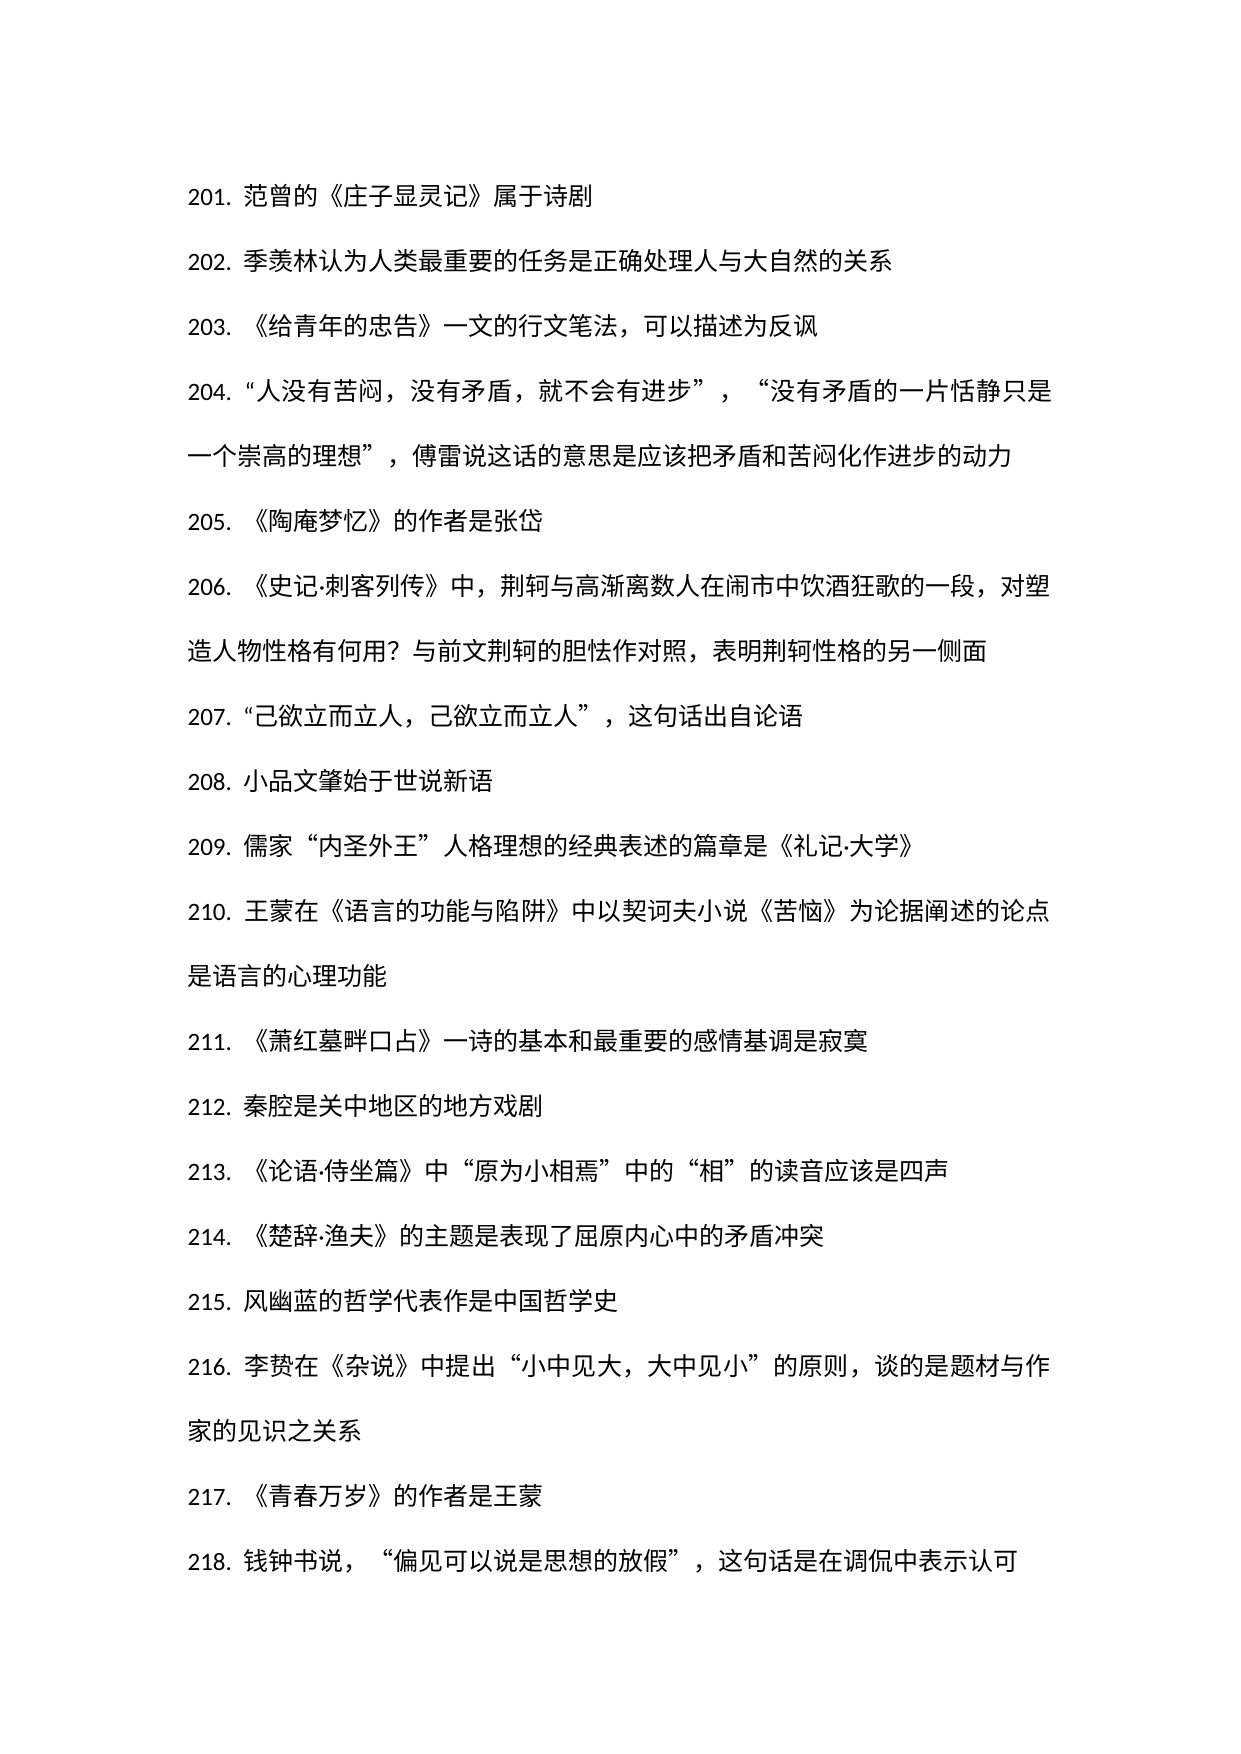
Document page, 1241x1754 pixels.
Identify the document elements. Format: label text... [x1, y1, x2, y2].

text 210. 王蒙在《语言的功能与陷阱》中以契诃夫小说《苦恼》为论据阐述的论点是语言的心理功能 [187, 877, 1053, 1007]
text 214. 《楚辞·渔夫》的主题是表现了屈原内心中的矛盾冲突 [187, 1202, 1053, 1267]
text 216. 李贽在《杂说》中提出“小中见大，大中见小”的原则，谈的是题材与作家的见识之关系 [187, 1332, 1053, 1462]
text 202. 季羡林认为人类最重要的任务是正确处理人与大自然的关系 [187, 227, 1053, 292]
text 212. 秦腔是关中地区的地方戏剧 [187, 1072, 1053, 1137]
text 211. 《萧红墓畔口占》一诗的基本和最重要的感情基调是寂寞 [187, 1007, 1053, 1072]
text 206. 《史记·刺客列传》中，荆轲与高渐离数人在闹市中饮酒狂歌的一段，对塑造人物性格有何用？与前文荆轲的胆怯作对照，表明荆轲性格的另一侧面 [187, 552, 1053, 682]
text 218. 钱钟书说，“偏见可以说是思想的放假”，这句话是在调侃中表示认可 [187, 1527, 1053, 1592]
text 203. 《给青年的忠告》一文的行文笔法，可以描述为反讽 [187, 292, 1053, 357]
text 215. 风幽蓝的哲学代表作是中国哲学史 [187, 1267, 1053, 1332]
text 209. 儒家“内圣外王”人格理想的经典表述的篇章是《礼记·大学》 [187, 812, 1053, 877]
text 217. 《青春万岁》的作者是王蒙 [187, 1462, 1053, 1527]
text 204. “人没有苦闷，没有矛盾，就不会有进步”，“没有矛盾的一片恬静只是一个崇高的理想”，傅雷说这话的意思是应该把矛盾和苦闷化作进步的动力 [187, 357, 1053, 487]
text 205. 《陶庵梦忆》的作者是张岱 [187, 487, 1053, 552]
text 207. “己欲立而立人，己欲立而立人”，这句话出自论语 [187, 682, 1053, 747]
text 201. 范曾的《庄子显灵记》属于诗剧 [187, 162, 1053, 227]
text 208. 小品文肇始于世说新语 [187, 747, 1053, 812]
text 213. 《论语·侍坐篇》中“原为小相焉”中的“相”的读音应该是四声 [187, 1137, 1053, 1202]
